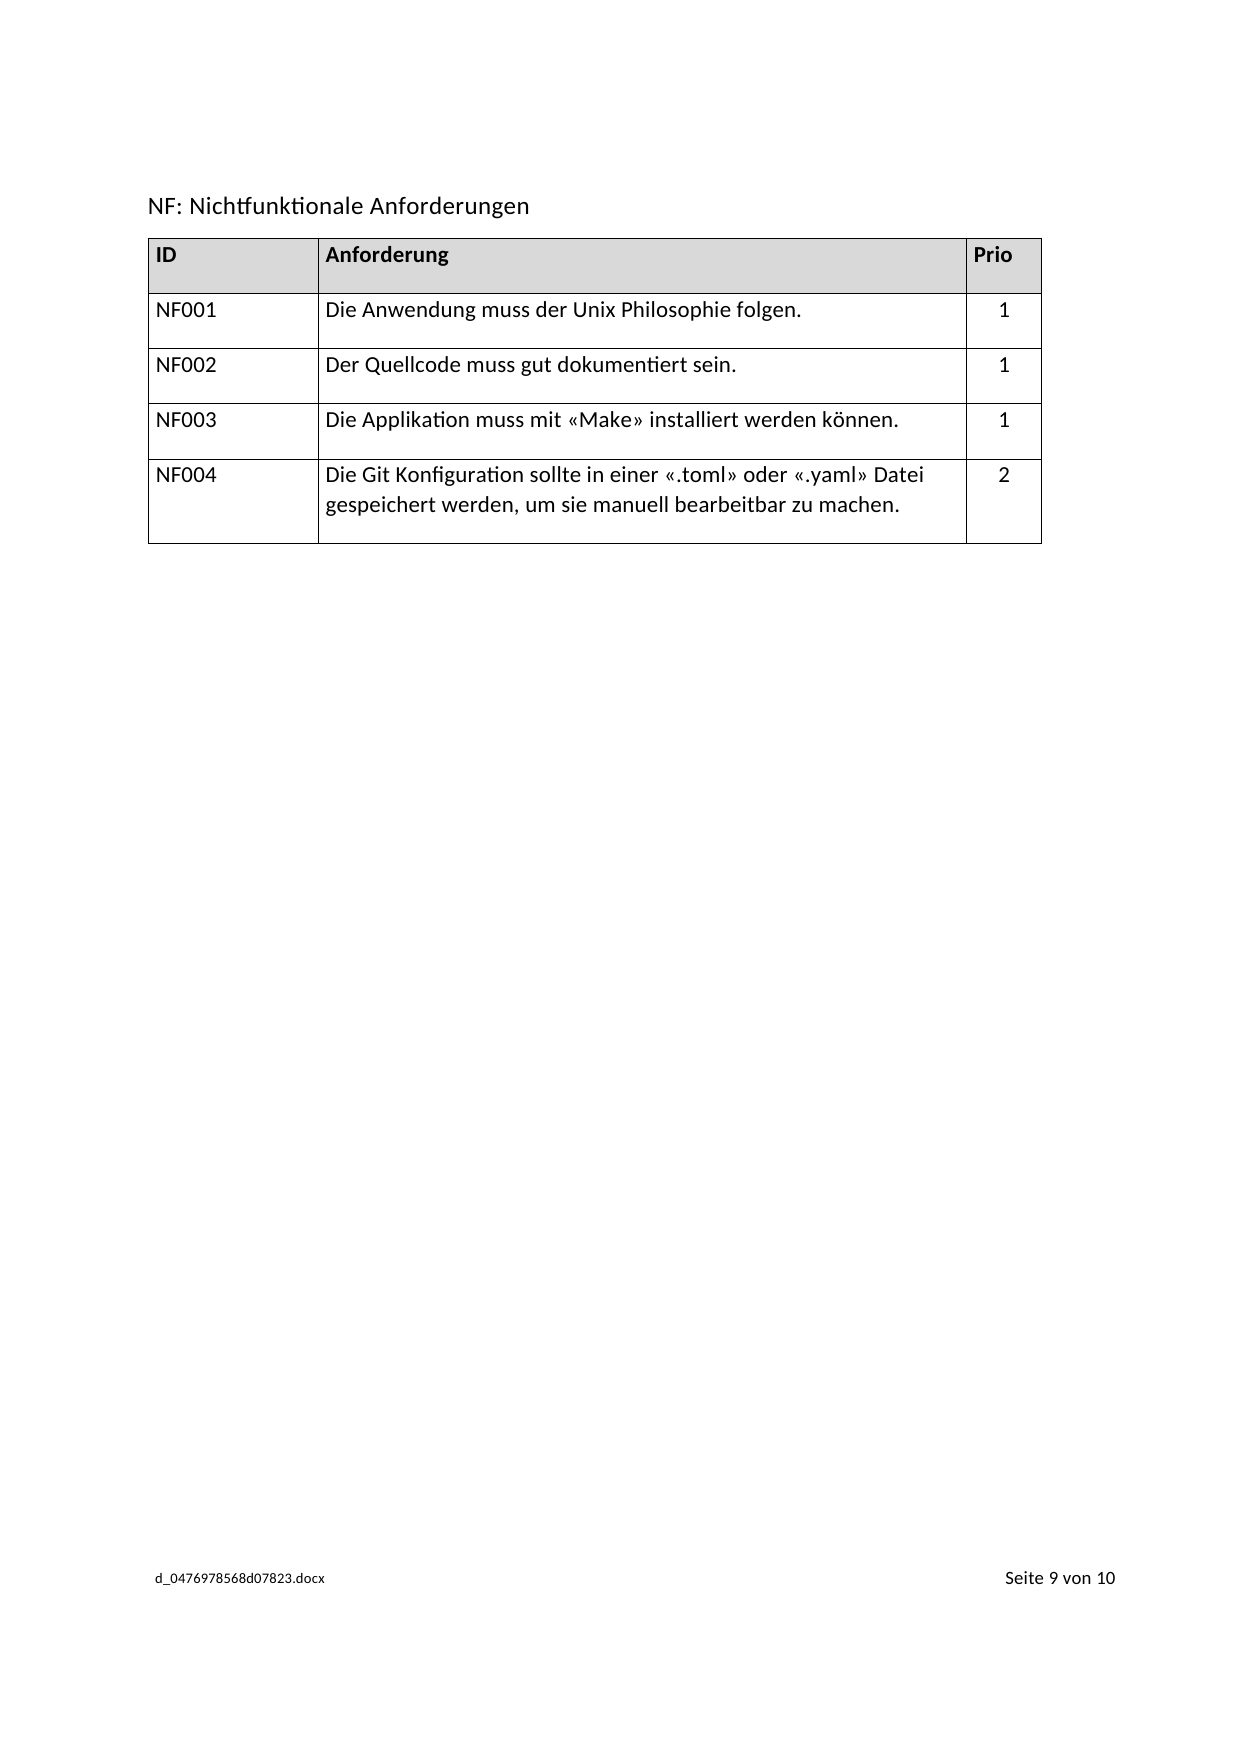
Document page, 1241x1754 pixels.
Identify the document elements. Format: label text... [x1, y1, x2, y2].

table_cell Die Anwendung muss der Unix Philosophie folgen. [319, 294, 966, 348]
table_cell 1 [967, 294, 1041, 348]
table_cell NF004 [149, 460, 318, 543]
table_cell NF001 [149, 294, 318, 348]
table_header Anforderung [319, 239, 966, 293]
table_header ID [149, 239, 318, 293]
table_header Prio [967, 239, 1041, 293]
table_cell 2 [967, 460, 1041, 543]
table_cell 1 [967, 404, 1041, 458]
table_cell NF002 [149, 349, 318, 403]
table_cell 1 [967, 349, 1041, 403]
table_cell Die Git Konfiguration sollte in einer «.toml» oder «.yaml» Datei gespeichert werden, um sie manuell bearbeitbar zu machen. [319, 460, 966, 543]
subtitle NF: Nichtfunktionale Anforderungen [148, 190, 1134, 221]
table_cell Der Quellcode muss gut dokumentiert sein. [319, 349, 966, 403]
table_cell Die Applikation muss mit «Make» installiert werden können. [319, 404, 966, 458]
table_cell NF003 [149, 404, 318, 458]
